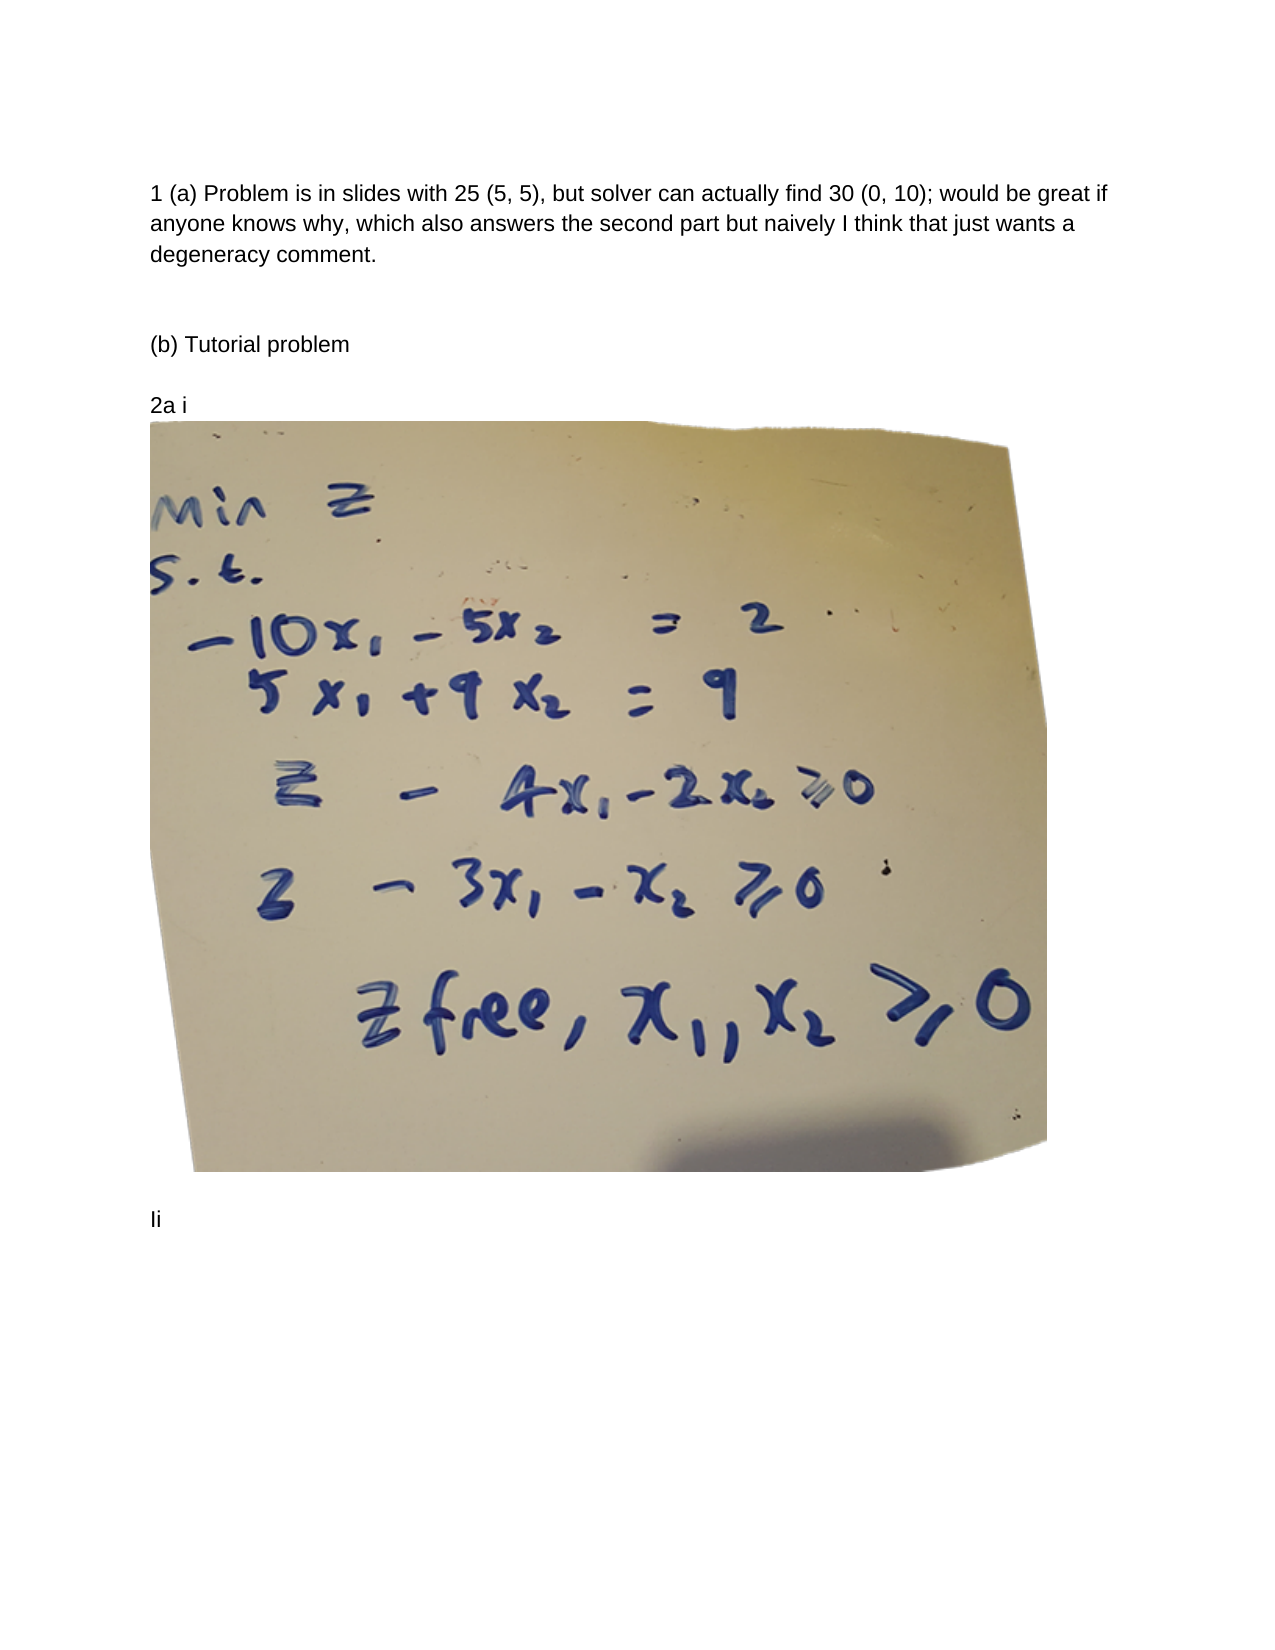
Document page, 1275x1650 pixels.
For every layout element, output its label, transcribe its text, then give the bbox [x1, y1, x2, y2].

text 2a i [150, 392, 1125, 418]
text (b) Tutorial problem [150, 331, 1125, 358]
text 1 (a) Problem is in slides with 25 (5, 5), but solver can actually find 30 (0, 10); would be great if anyone knows why, which also answers the second part but naively I think that just wants a degeneracy comment. [150, 180, 1125, 297]
picture [150, 421, 1047, 1172]
text Ii [150, 1206, 1125, 1232]
